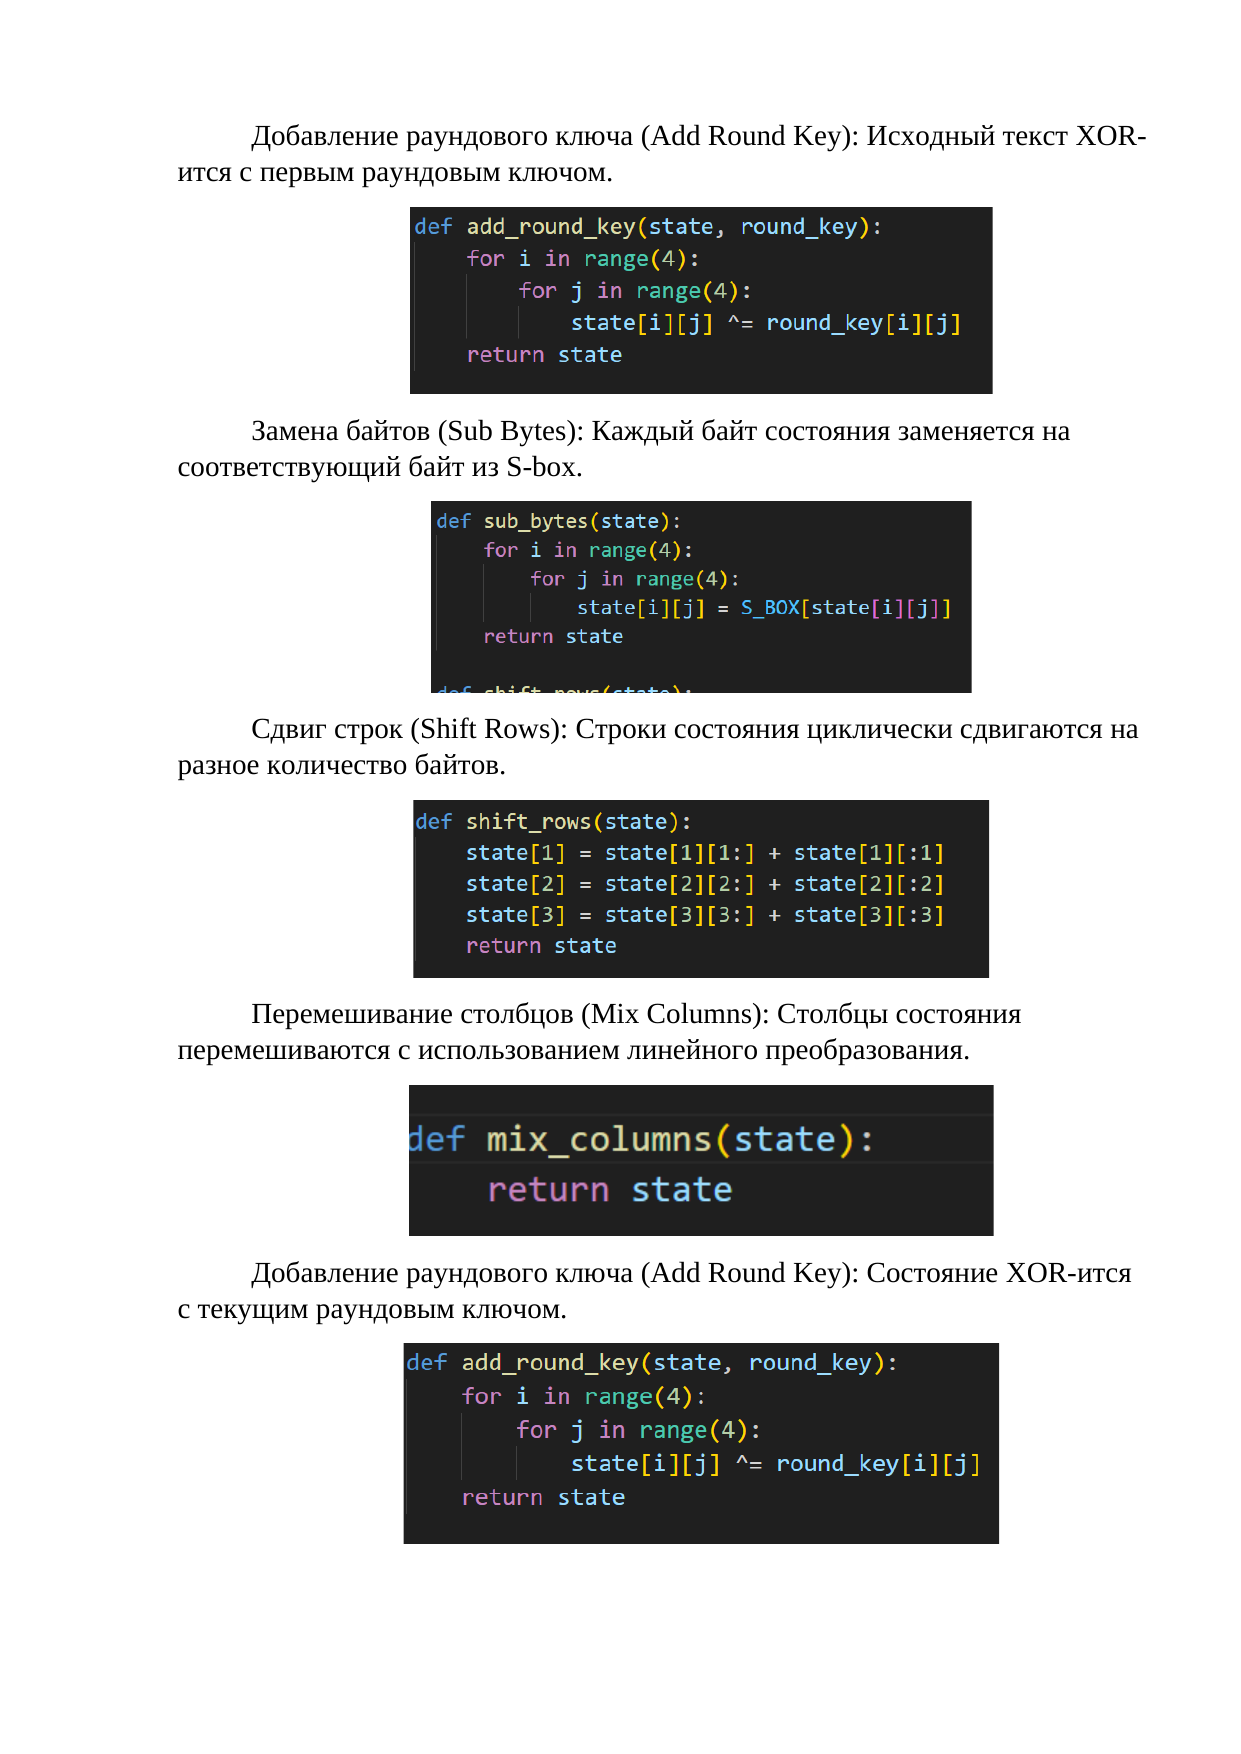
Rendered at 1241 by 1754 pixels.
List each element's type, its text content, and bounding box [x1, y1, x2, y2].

text Сдвиг строк (Shift Rows): Строки состояния циклически сдвигаются на разное количество байтов. [177, 711, 1152, 781]
picture [431, 501, 972, 693]
text Замена байтов (Sub Bytes): Каждый байт состояния заменяется на соответствующий байт из S-box. [177, 413, 1152, 482]
picture [413, 800, 990, 978]
picture [403, 1343, 1000, 1544]
text Перемешивание столбцов (Mix Columns): Столбцы состояния перемешиваются с использованием линейного преобразования. [177, 996, 1152, 1066]
picture [410, 207, 993, 394]
text Добавление раундового ключа (Add Round Key): Исходный текст XOR-ится с первым раундовым ключом. [177, 118, 1152, 188]
text Добавление раундового ключа (Add Round Key): Состояние XOR-ится с текущим раундовым ключом. [177, 1255, 1152, 1324]
picture [409, 1085, 994, 1236]
